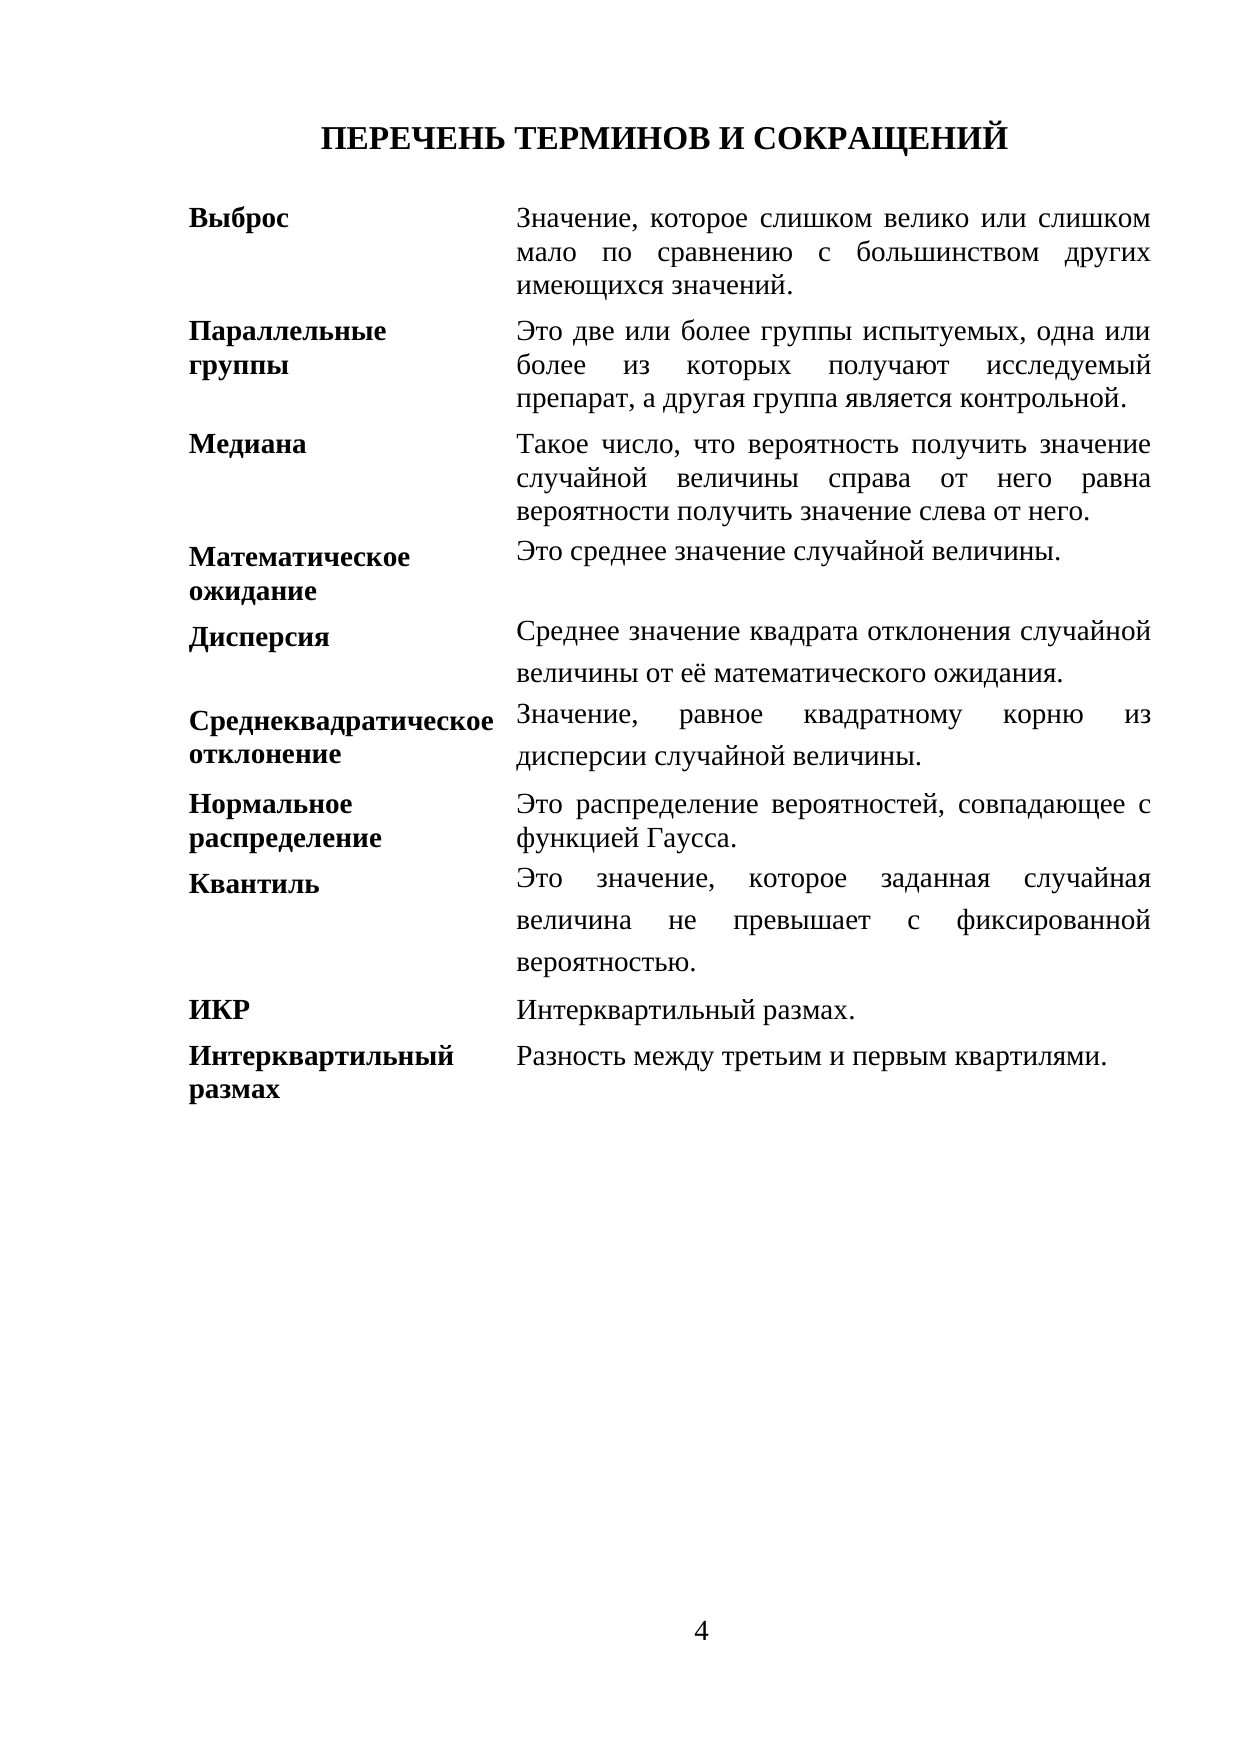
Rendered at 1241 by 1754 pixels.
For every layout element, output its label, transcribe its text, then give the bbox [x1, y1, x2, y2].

table_cell Квантиль [177, 860, 505, 986]
table_cell ИКР [177, 986, 505, 1032]
table_cell Это две или более группы испытуемых, одна или более из которых получают исследуемый препарат, а другая группа является контрольной. [505, 307, 1163, 420]
table_cell Интерквартильный размах [177, 1032, 505, 1111]
table_cell Нормальное распределение [177, 780, 505, 860]
table_header Значение, которое слишком велико или слишком мало по сравнению с большинством других имеющихся значений. [505, 194, 1163, 307]
table_cell Разность между третьим и первым квартилями. [505, 1032, 1163, 1111]
text ПЕРЕЧЕНЬ ТЕРМИНОВ И СОКРАЩЕНИЙ [177, 118, 1152, 156]
table_cell Математическое ожидание [177, 533, 505, 613]
table_cell Такое число, что вероятность получить значение случайной величины справа от него равна вероятности получить значение слева от него. [505, 420, 1163, 533]
table_cell Дисперсия [177, 613, 505, 697]
table_cell Медиана [177, 420, 505, 533]
table_cell Параллельные группы [177, 307, 505, 420]
table_cell Среднее значение квадрата отклонения случайной величины от её математического ожидания. [505, 613, 1163, 697]
table_cell Это значение, которое заданная случайная величина не превышает с фиксированной вероятностью. [505, 860, 1163, 986]
table_header Выброс [177, 194, 505, 307]
table_cell Это среднее значение случайной величины. [505, 533, 1163, 613]
table_cell Среднеквадратическое отклонение [177, 697, 505, 780]
table_cell Интерквартильный размах. [505, 986, 1163, 1032]
table_cell Значение, равное квадратному корню из дисперсии случайной величины. [505, 697, 1163, 780]
table_cell Это распределение вероятностей, совпадающее с функцией Гаусса. [505, 780, 1163, 860]
